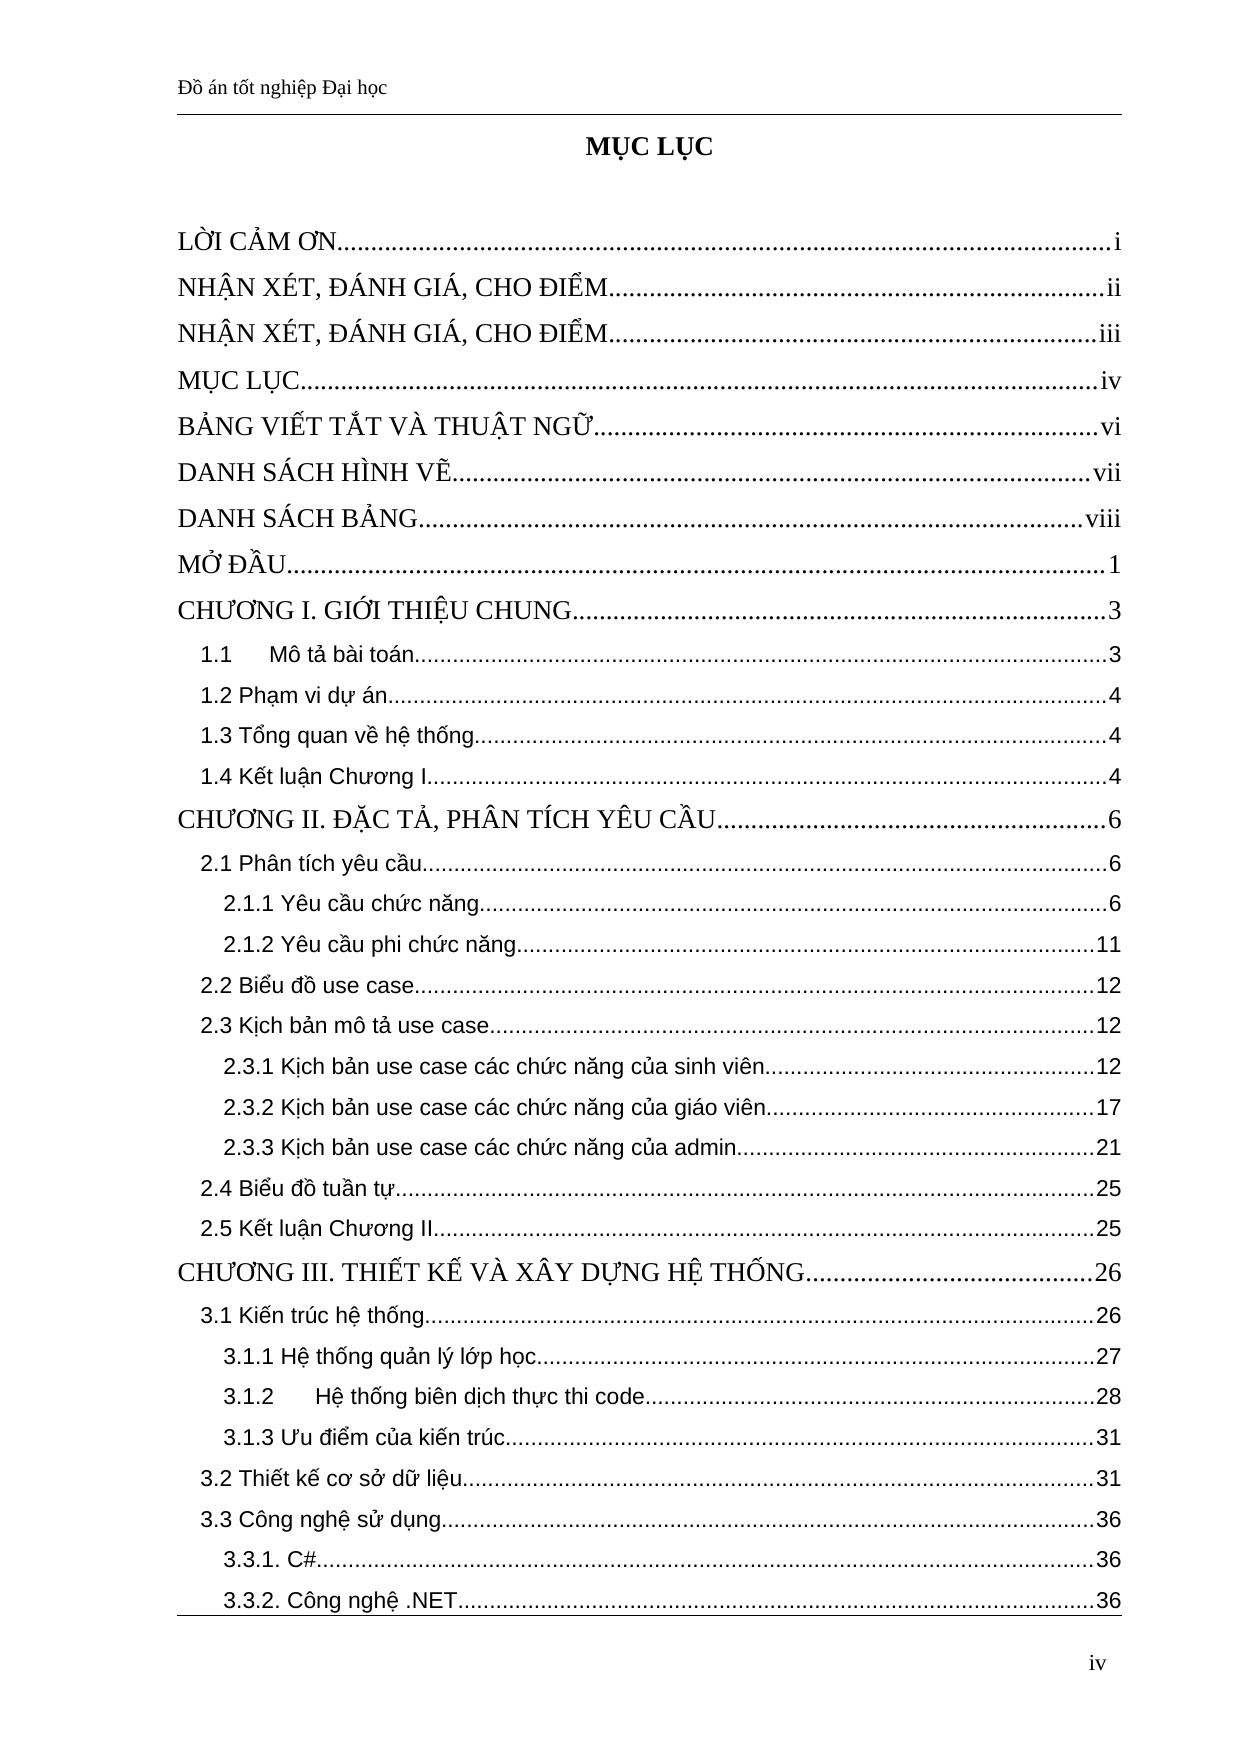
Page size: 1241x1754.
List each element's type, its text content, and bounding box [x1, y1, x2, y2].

subtitle MỤC LỤC [177, 130, 1122, 162]
